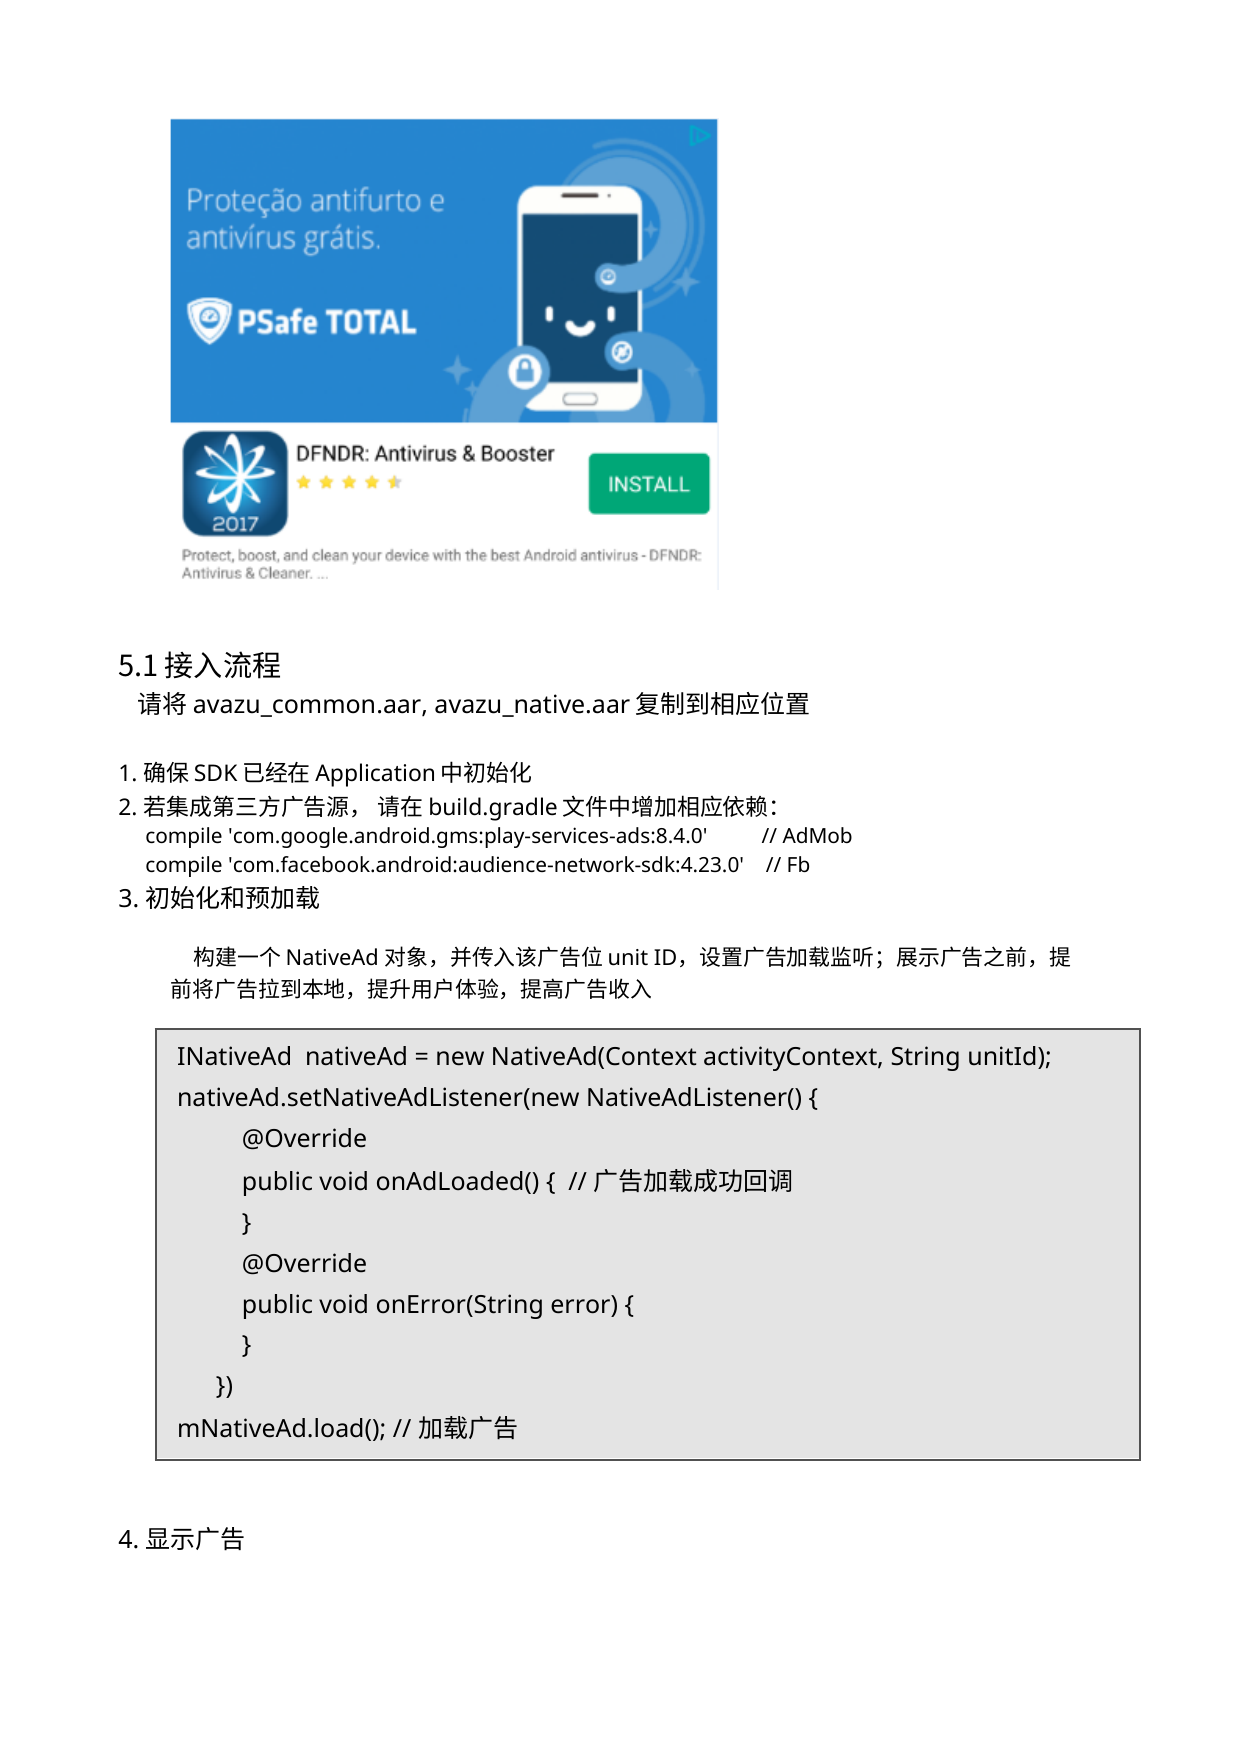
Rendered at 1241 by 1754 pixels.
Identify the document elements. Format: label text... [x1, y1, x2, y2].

text compile 'com.google.android.gms:play-services-ads:8.4.0' // AdMob [118, 822, 1122, 850]
table_header INativeAd nativeAd = new NativeAd(Context activityContext, String unitId); nativeAd.setNativeAdListener(new NativeAdListener() { @Override public void onAdLoaded() { // 广告加载成功回调 } @Override public void onError(String error) { } }) mNativeAd.load(); // 加载广告 [157, 1030, 1139, 1458]
subtitle 5.1接入流程 [118, 642, 1122, 685]
text 1. 确保SDK已经在Application中初始化 2. 若集成第三方广告源， 请在build.gradle文件中增加相应依赖： [118, 755, 1122, 822]
text compile 'com.facebook.android:audience-network-sdk:4.23.0' // Fb [118, 850, 1122, 878]
text 3. 初始化和预加载 [118, 878, 1092, 915]
text 构建一个NativeAd 对象，并传入该广告位unit ID，设置广告加载监听；展示广告之前，提前将广告拉到本地，提升用户体验，提高广告收入 [652, 940, 1092, 1003]
text 4. 显示广告 [118, 1520, 1092, 1556]
text 请将avazu_common.aar, avazu_native.aar复制到相应位置 [118, 685, 1122, 721]
picture [170, 118, 719, 590]
